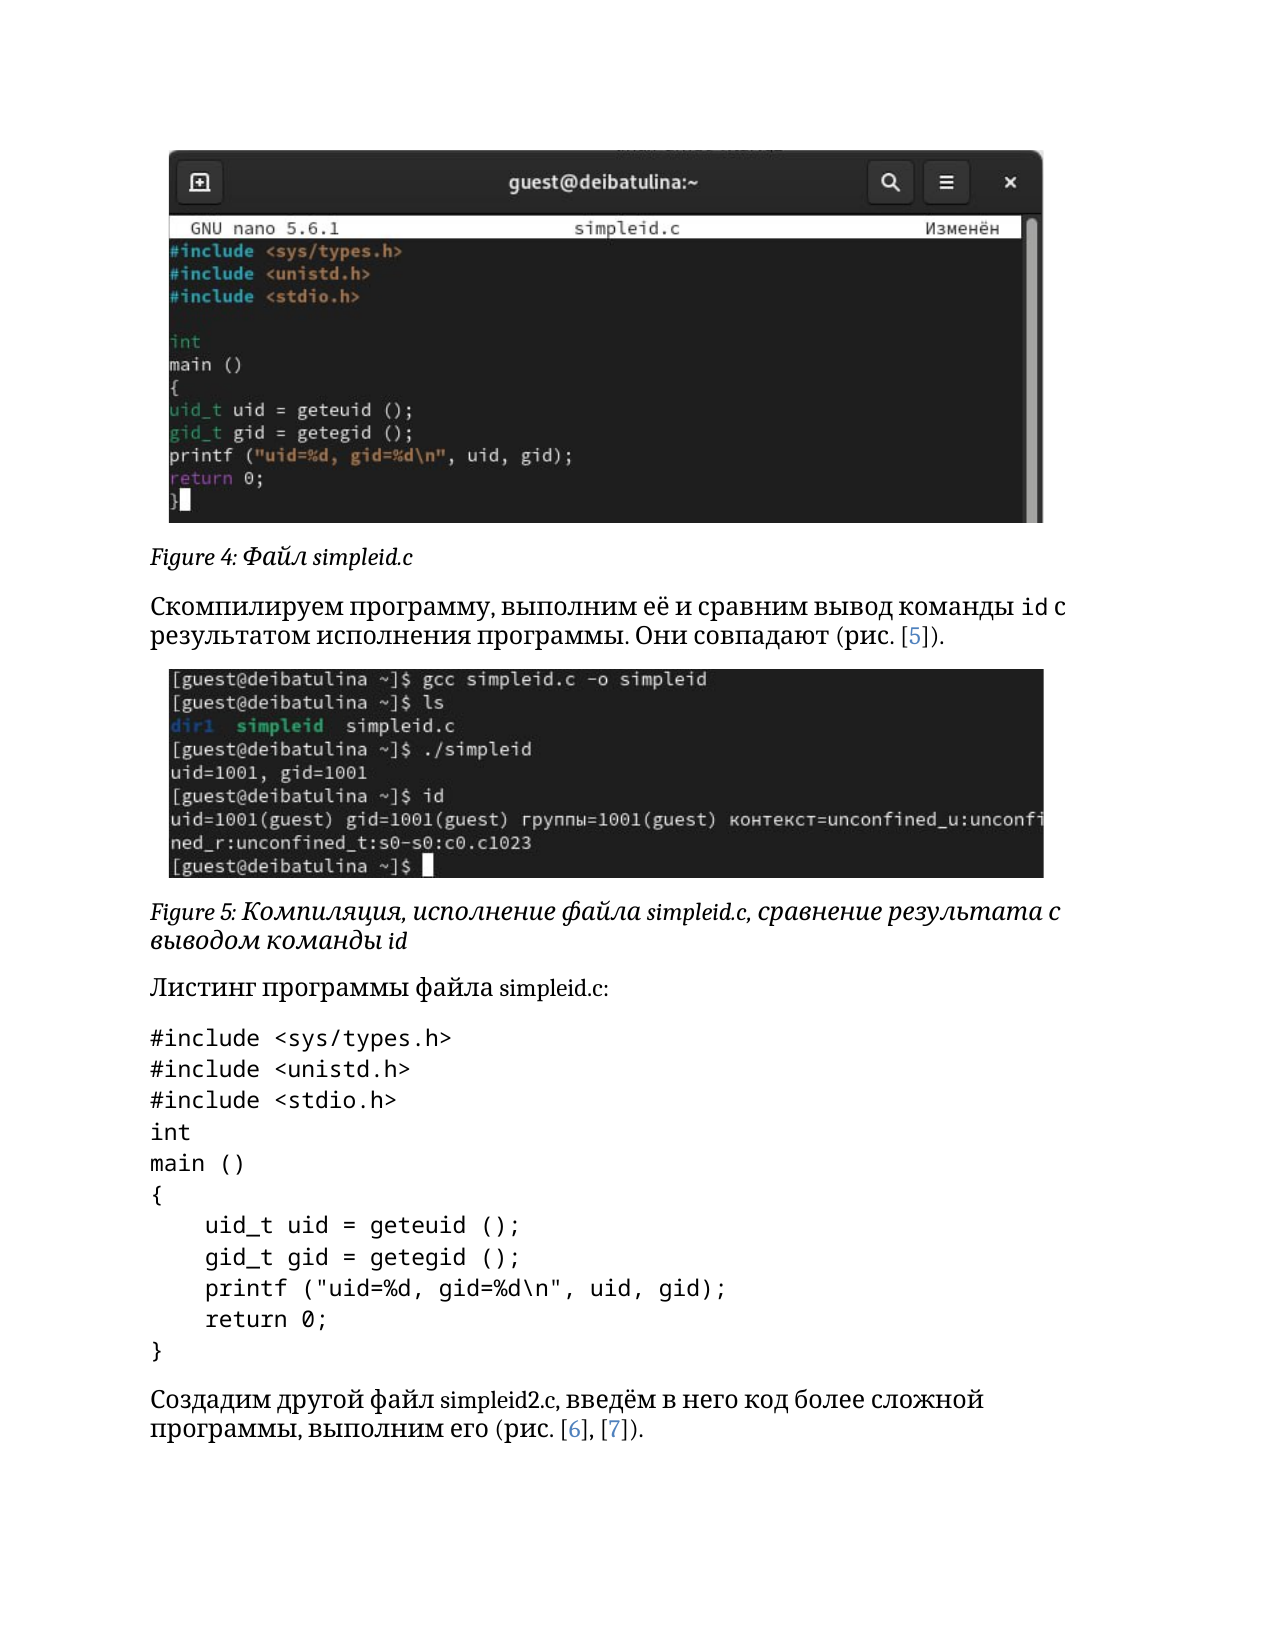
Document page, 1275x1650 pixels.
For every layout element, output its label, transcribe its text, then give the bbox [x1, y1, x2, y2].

text Скомпилируем программу, выполним её и сравним вывод команды id с результатом исполнения программы. Они совпадают (рис. [5]). [150, 591, 1125, 651]
text Figure 4: Файл simpleid.c [150, 543, 1125, 572]
picture [168, 669, 1044, 878]
picture [168, 150, 1044, 523]
text Листинг программы файла simpleid.c: [150, 974, 1125, 1003]
text Figure 5: Компиляция, исполнение файла simpleid.c, сравнение результата с выводом команды id [150, 898, 1125, 956]
text Создадим другой файл simpleid2.c, введём в него код более сложной программы, выполним его (рис. [6], [7]). [150, 1386, 1125, 1444]
text #include <sys/types.h> #include <unistd.h> #include <stdio.h> int main () { uid_t uid = geteuid (); gid_t gid = getegid (); printf ("uid=%d, gid=%d\n", uid, gid); return 0; } [150, 1022, 1125, 1366]
